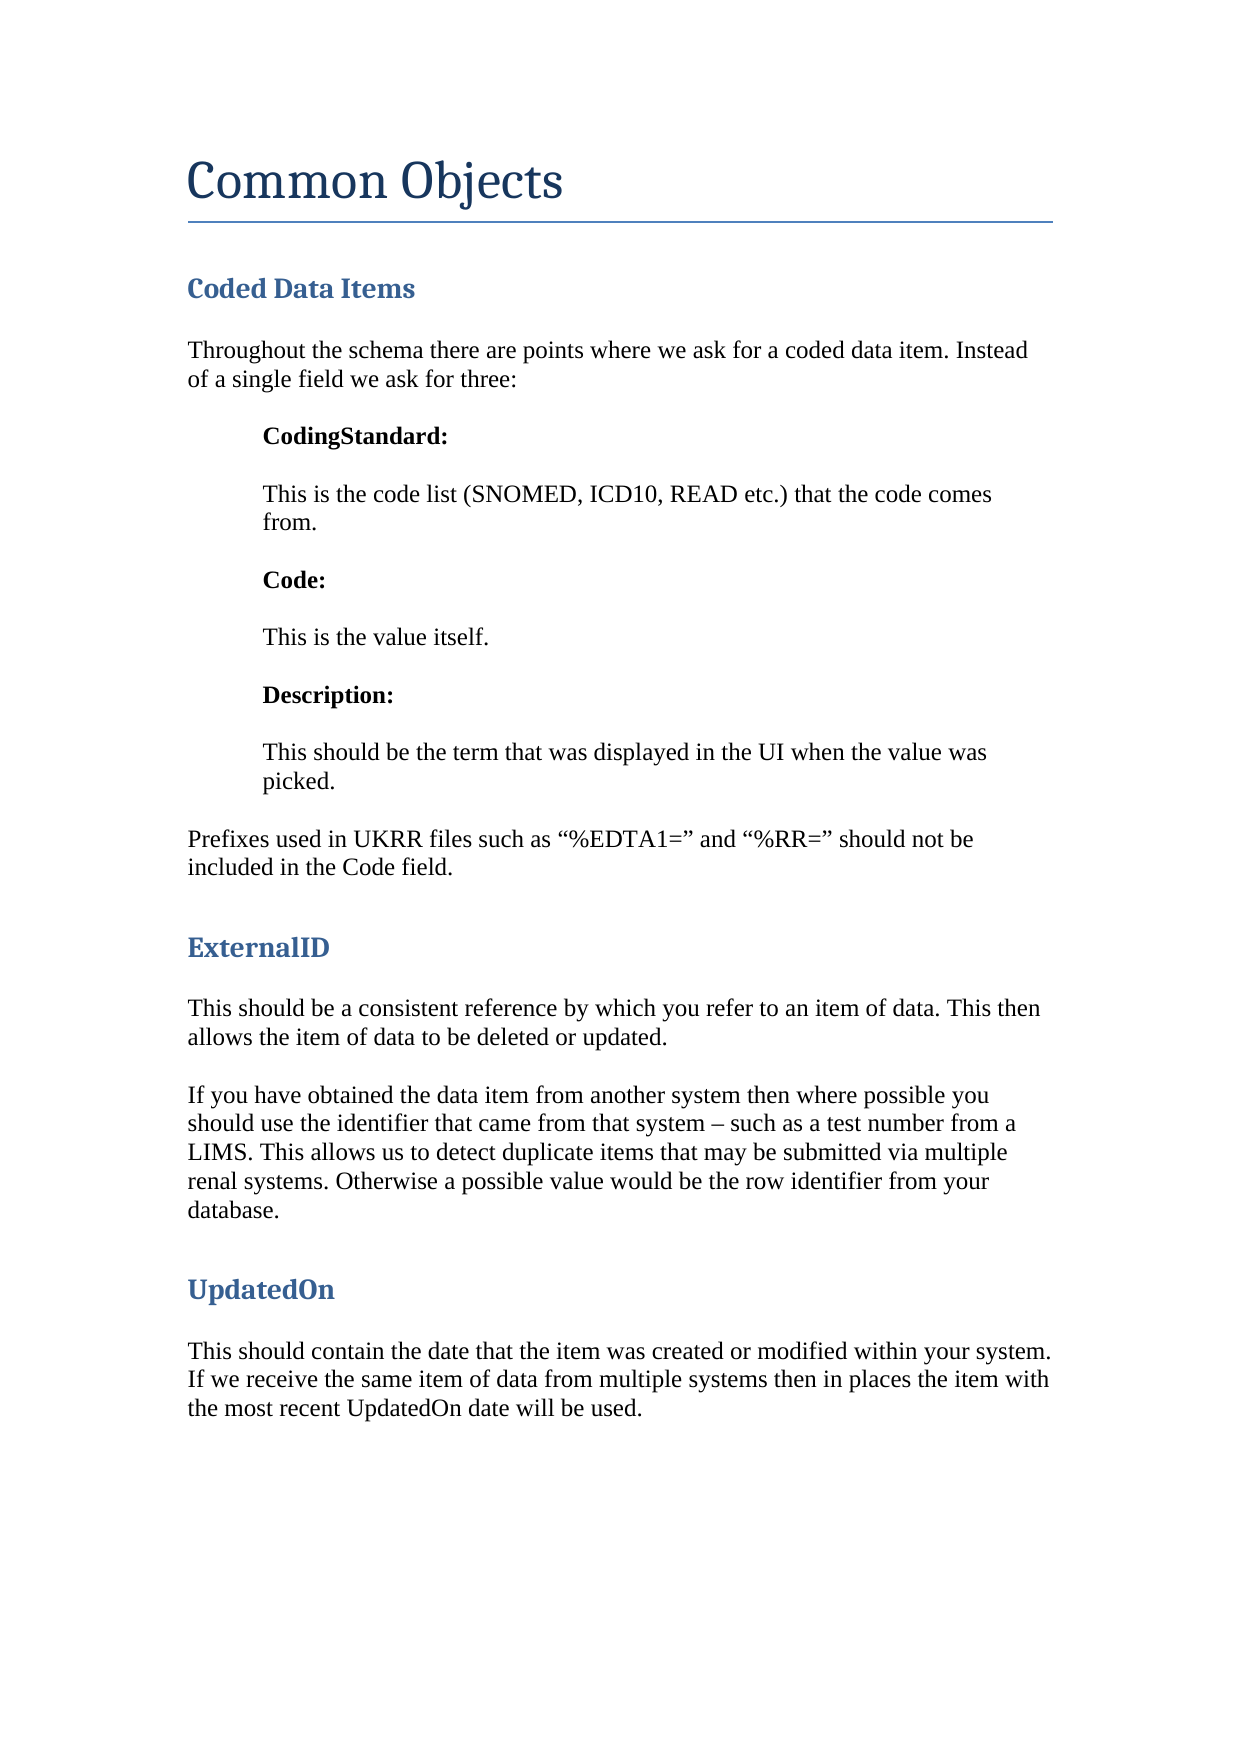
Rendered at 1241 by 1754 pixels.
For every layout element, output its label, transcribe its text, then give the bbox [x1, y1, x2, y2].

text This should be a consistent reference by which you refer to an item of data. This then allows the item of data to be deleted or updated. [187, 993, 1053, 1051]
text This is the value itself. [262, 622, 1053, 651]
text Code: [262, 565, 1053, 594]
subtitle ExternalID [187, 931, 1053, 965]
text CodingStandard: [262, 421, 1053, 450]
text Throughout the schema there are points where we ask for a coded data item. Instead of a single field we ask for three: [187, 335, 1053, 392]
text This should be the term that was displayed in the UI when the value was picked. [262, 737, 1053, 795]
text Description: [262, 680, 1053, 709]
title Common Objects [187, 150, 1053, 223]
text This should contain the date that the item was created or modified within your system. If we receive the same item of data from multiple systems then in places the item with the most recent UpdatedOn date will be used. [187, 1336, 1053, 1422]
text This is the code list (SNOMED, ICD10, READ etc.) that the code comes from. [262, 479, 1053, 536]
subtitle UpdatedOn [187, 1273, 1053, 1307]
subtitle Coded Data Items [187, 273, 1053, 306]
text If you have obtained the data item from another system then where possible you should use the identifier that came from that system – such as a test number from a LIMS. This allows us to detect duplicate items that may be submitted via multiple renal systems. Otherwise a possible value would be the row identifier from your database. [187, 1080, 1053, 1223]
text Prefixes used in UKRR files such as “%EDTA1=” and “%RR=” should not be included in the Code field. [187, 824, 1053, 881]
